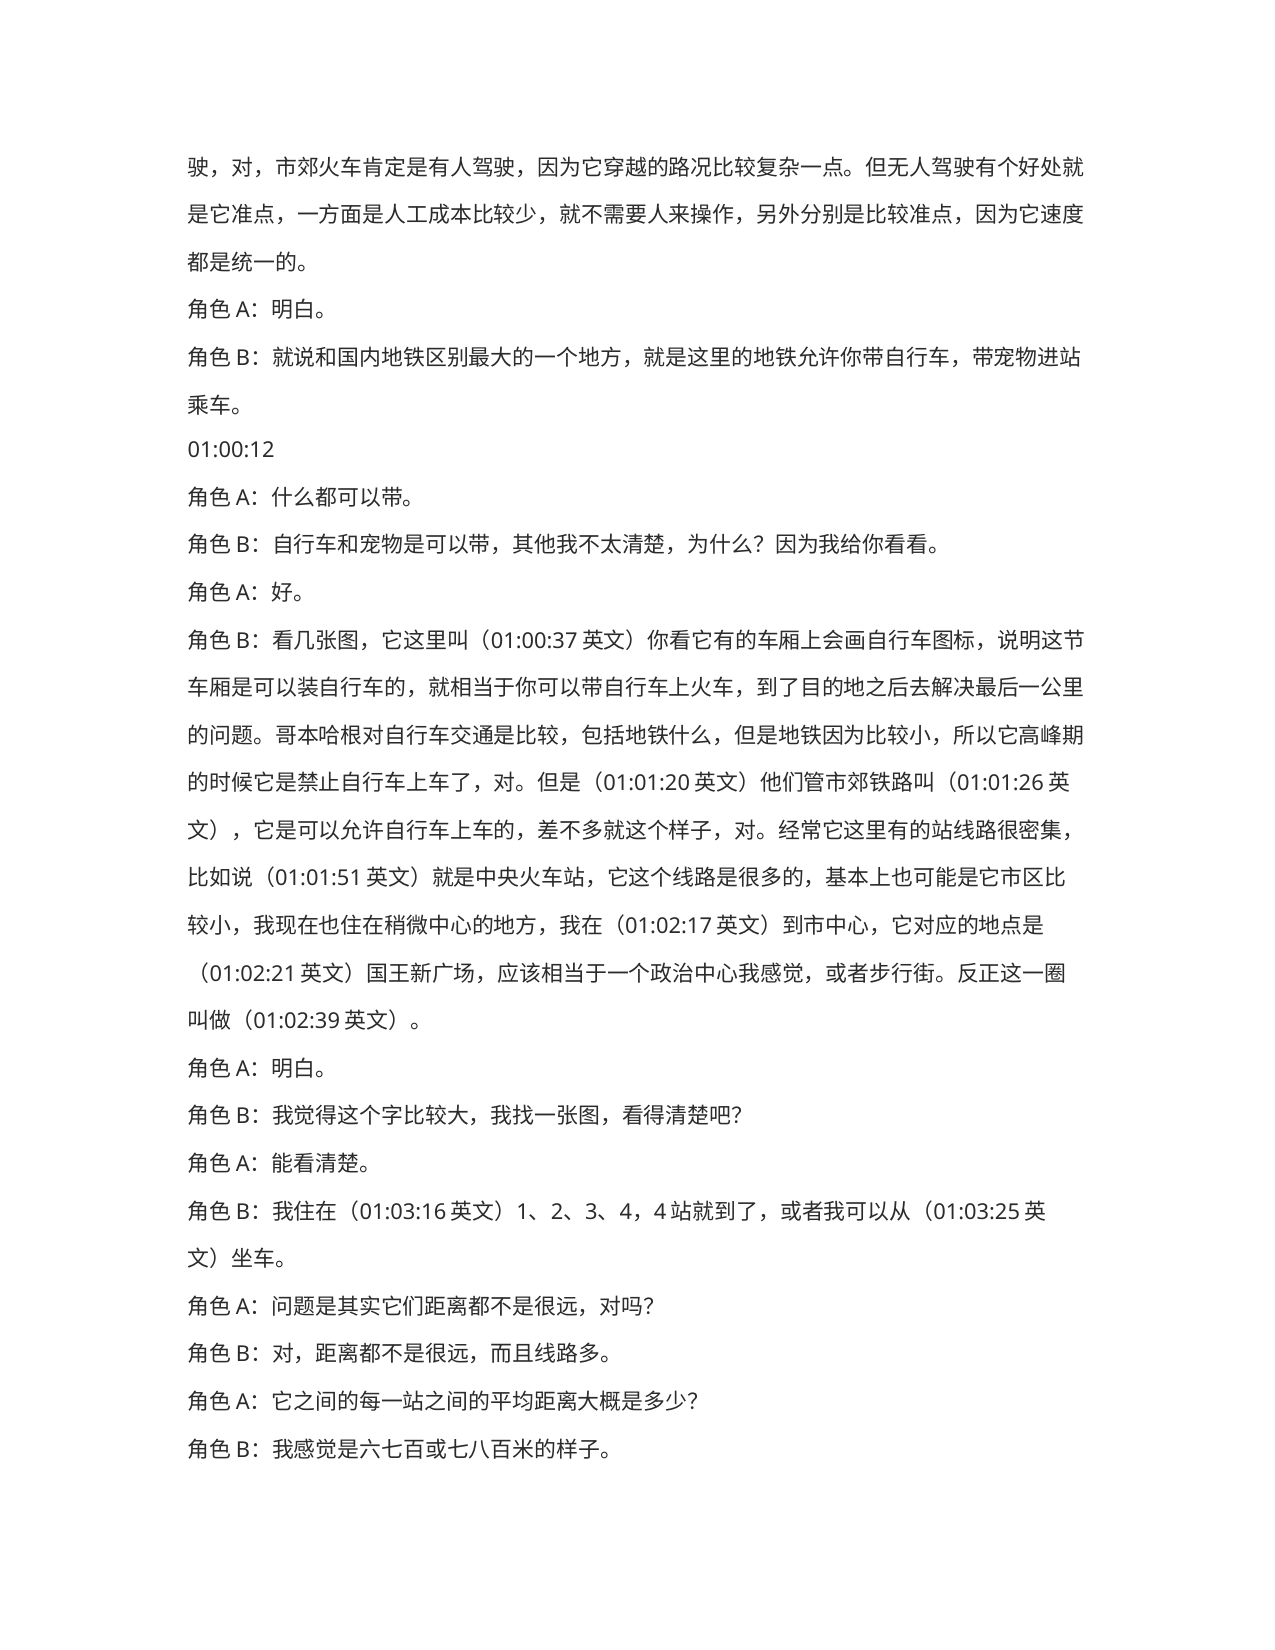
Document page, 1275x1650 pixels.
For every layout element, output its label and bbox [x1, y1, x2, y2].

text [187, 150, 1087, 1463]
